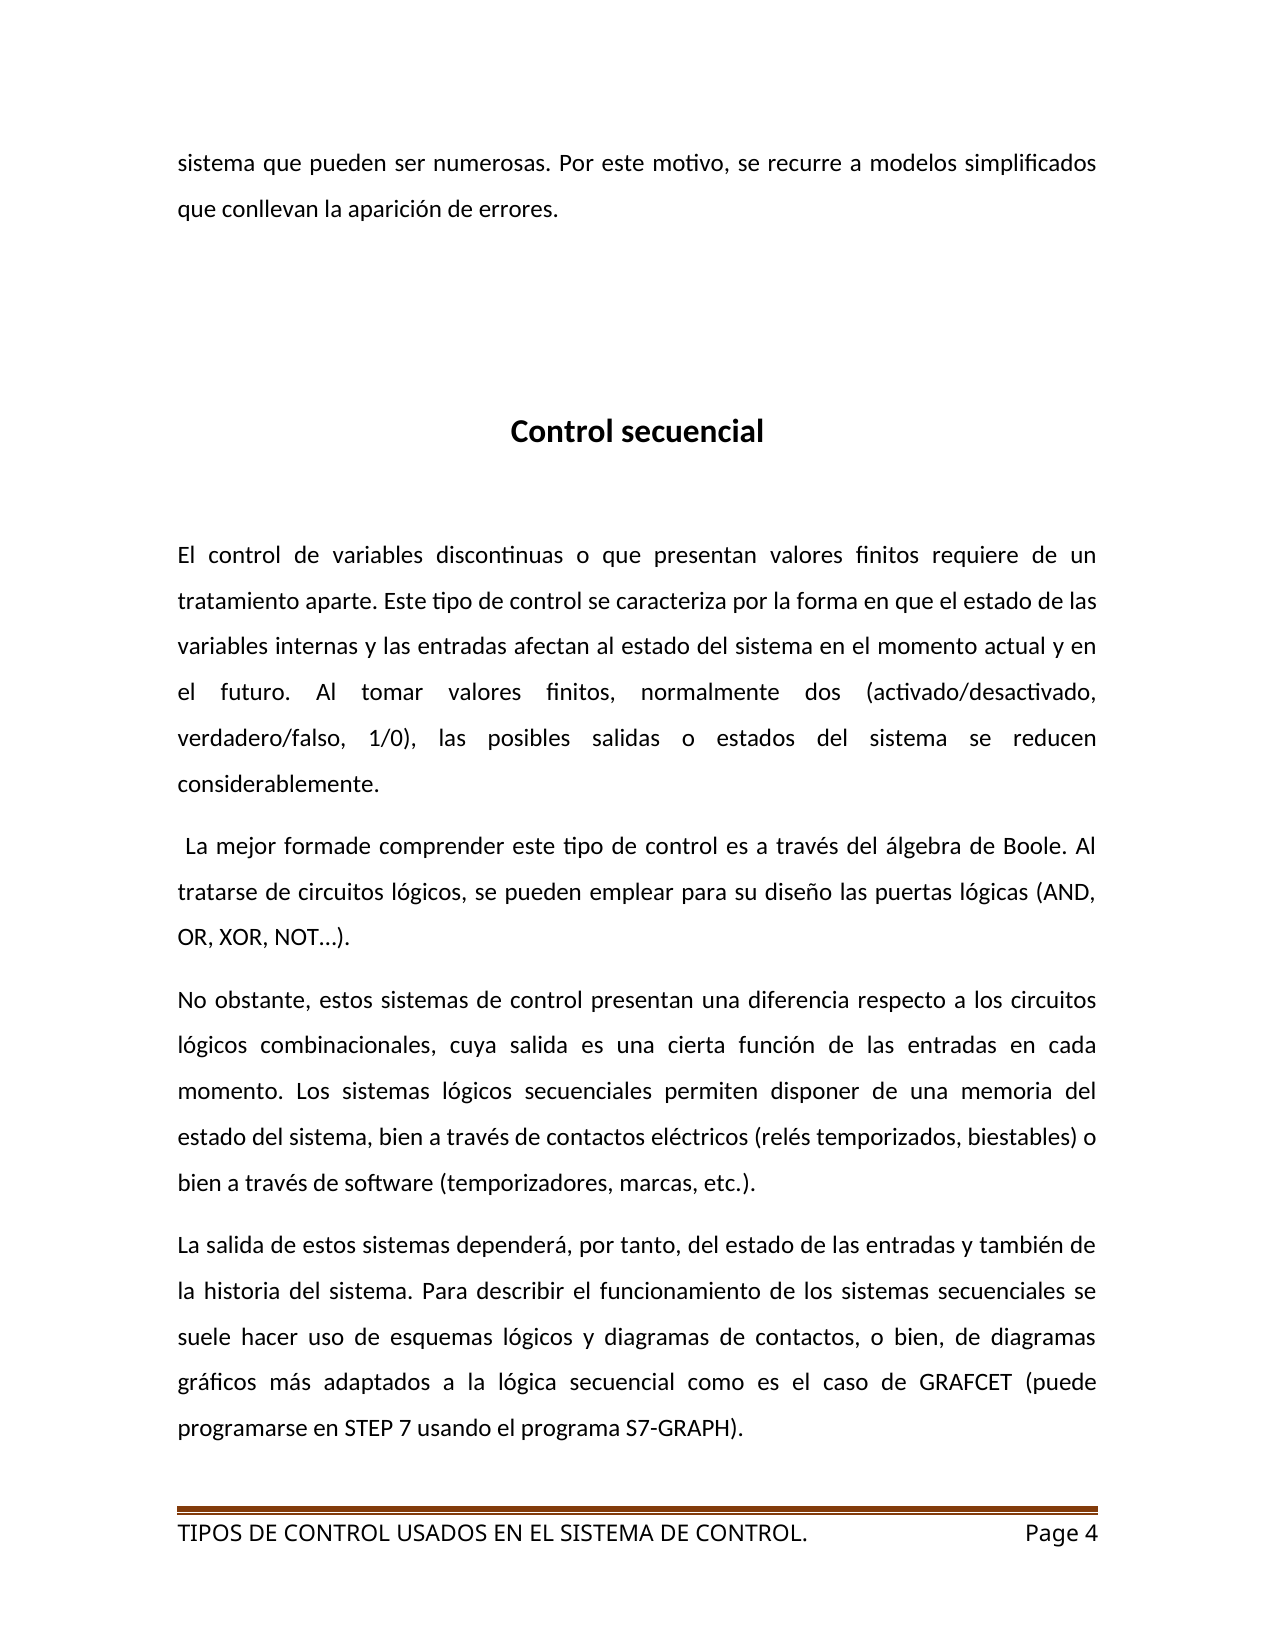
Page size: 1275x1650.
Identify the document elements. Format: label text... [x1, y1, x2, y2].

text No obstante, estos sistemas de control presentan una diferencia respecto a los circuitos lógicos combinacionales, cuya salida es una cierta función de las entradas en cada momento. Los sistemas lógicos secuenciales permiten disponer de una memoria del estado del sistema, bien a través de contactos eléctricos (relés temporizados, biestables) o bien a través de software (temporizadores, marcas, etc.). [177, 984, 1098, 1197]
text Control secuencial [177, 410, 1098, 451]
text La salida de estos sistemas dependerá, por tanto, del estado de las entradas y también de la historia del sistema. Para describir el funcionamiento de los sistemas secuenciales se suele hacer uso de esquemas lógicos y diagramas de contactos, o bien, de diagramas gráficos más adaptados a la lógica secuencial como es el caso de GRAFCET (puede programarse en STEP 7 usando el programa S7-GRAPH). [177, 1229, 1098, 1443]
text El control de variables discontinuas o que presentan valores finitos requiere de un tratamiento aparte. Este tipo de control se caracteriza por la forma en que el estado de las variables internas y las entradas afectan al estado del sistema en el momento actual y en el futuro. Al tomar valores finitos, normalmente dos (activado/desactivado, verdadero/falso, 1/0), las posibles salidas o estados del sistema se reducen considerablemente. [177, 539, 1098, 798]
text La mejor formade comprender este tipo de control es a través del álgebra de Boole. Al tratarse de circuitos lógicos, se pueden emplear para su diseño las puertas lógicas (AND, OR, XOR, NOT…). [177, 830, 1098, 952]
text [177, 148, 1098, 224]
